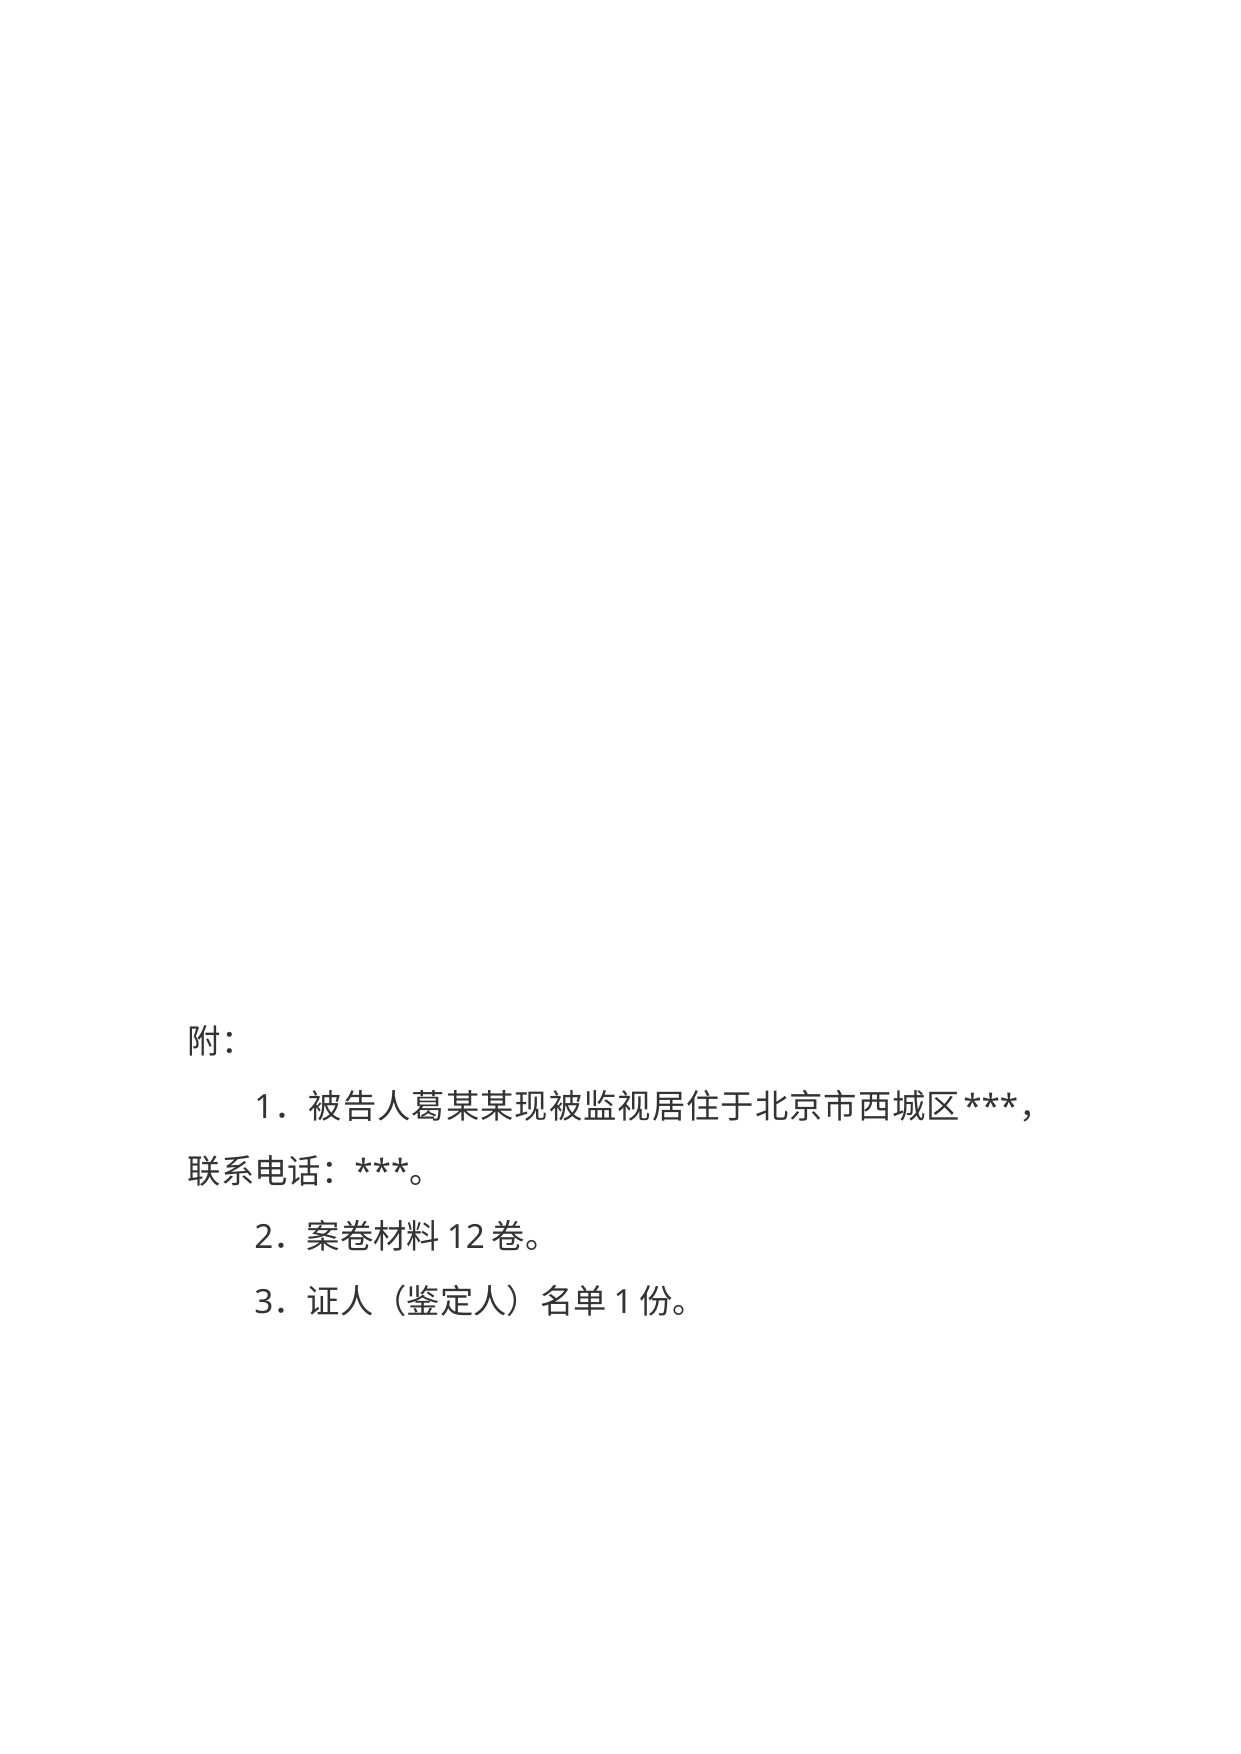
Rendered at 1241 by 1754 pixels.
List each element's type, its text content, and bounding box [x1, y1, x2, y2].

text 附： [187, 1007, 1053, 1072]
text 3．证人（鉴定人）名单1份。 [187, 1267, 1053, 1332]
text 1．被告人葛某某现被监视居住于北京市西城区***，联系电话：***。 [187, 1072, 1053, 1202]
text 2．案卷材料12卷。 [187, 1202, 1053, 1267]
